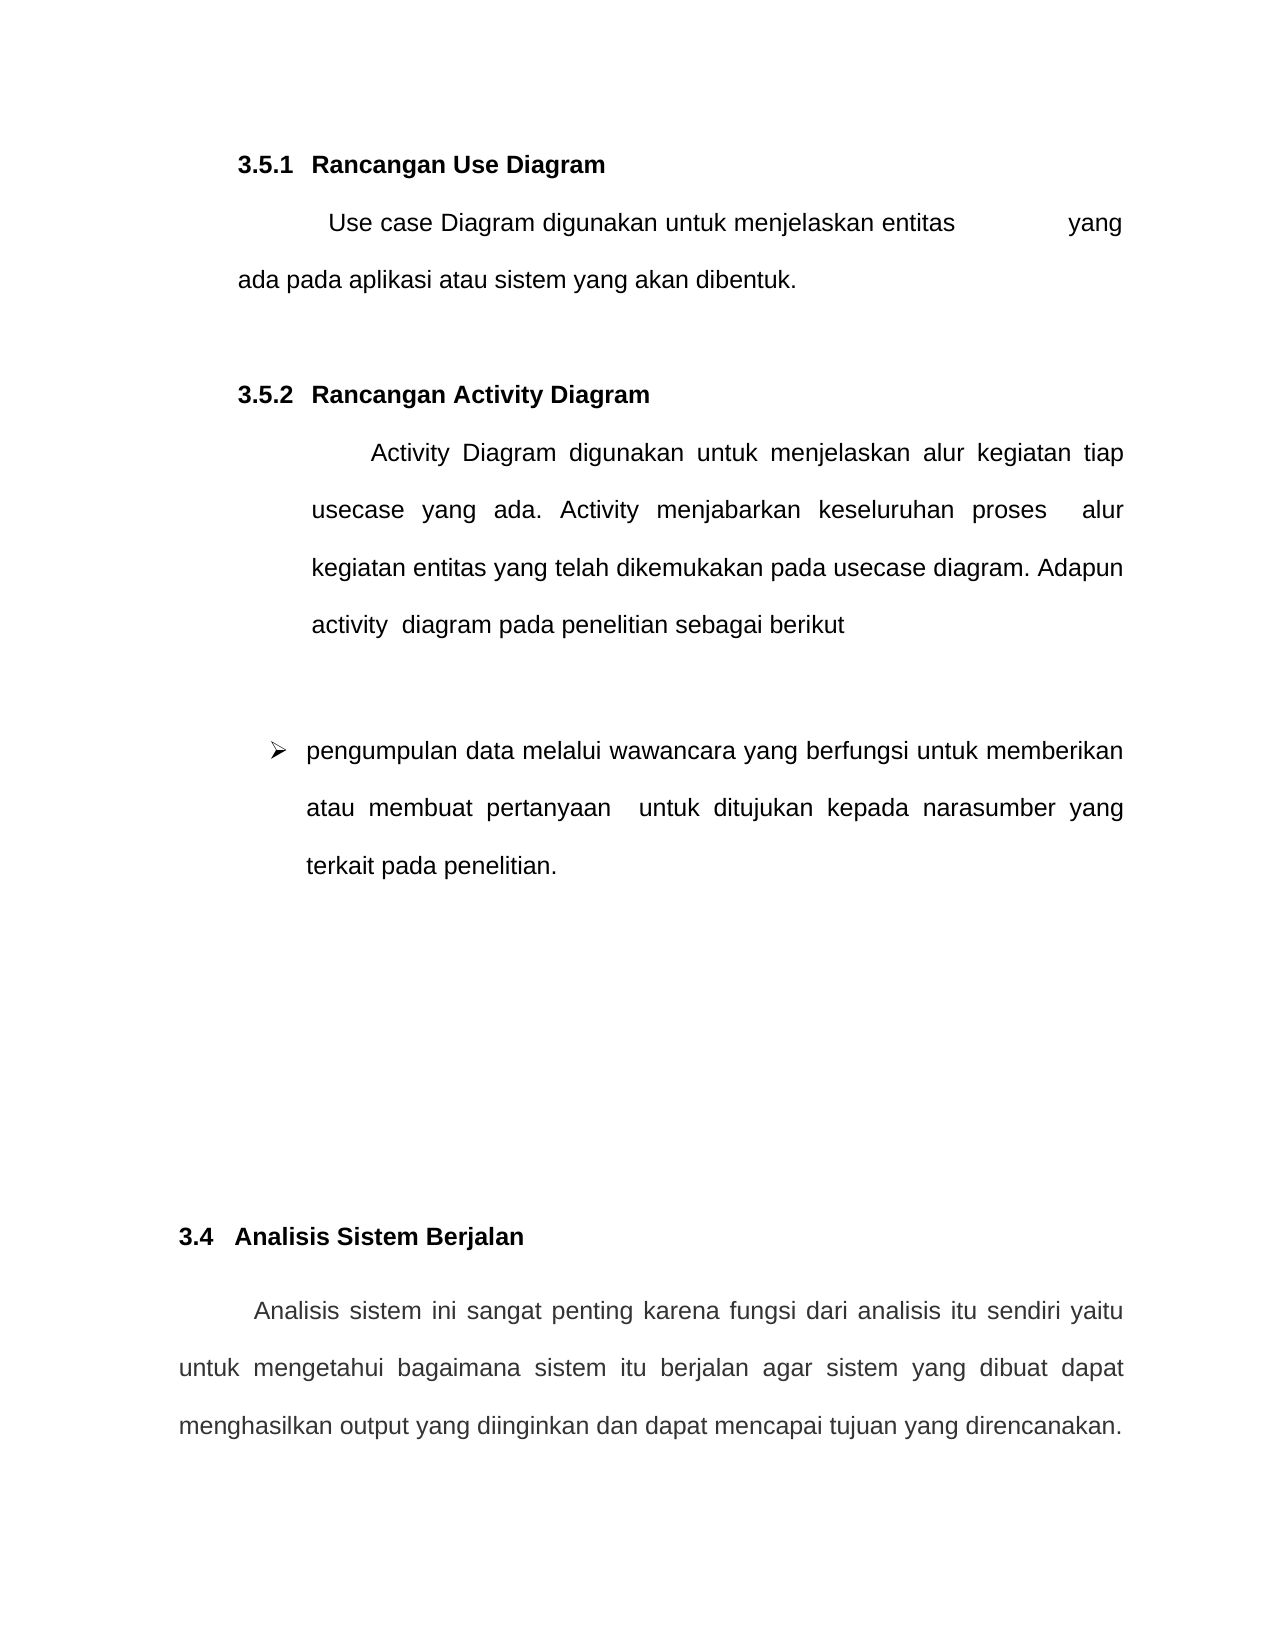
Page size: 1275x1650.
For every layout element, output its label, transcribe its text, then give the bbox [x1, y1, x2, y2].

list Rancangan Use Diagram [238, 150, 1125, 179]
text Analisis sistem ini sangat penting karena fungsi dari analisis itu sendiri yaitu untuk mengetahui bagaimana sistem itu berjalan agar sistem yang dibuat dapat menghasilkan output yang diinginkan dan dapat mencapai tujuan yang direncanakan. [178, 1296, 1125, 1439]
text Use case Diagram digunakan untuk menjelaskan entitas yang ada pada aplikasi atau sistem yang akan dibentuk. [238, 207, 1125, 294]
list Rancangan Activity Diagram [238, 380, 1125, 409]
list pengumpulan data melalui wawancara yang berfungsi untuk memberikan atau membuat pertanyaan untuk ditujukan kepada narasumber yang terkait pada penelitian. [269, 736, 1125, 879]
list Activity Diagram digunakan untuk menjelaskan alur kegiatan tiap usecase yang ada. Activity menjabarkan keseluruhan proses alur kegiatan entitas yang telah dikemukakan pada usecase diagram. Adapun activity diagram pada penelitian sebagai berikut [311, 437, 1125, 639]
subtitle 3.4 Analisis Sistem Berjalan [178, 1222, 1125, 1250]
